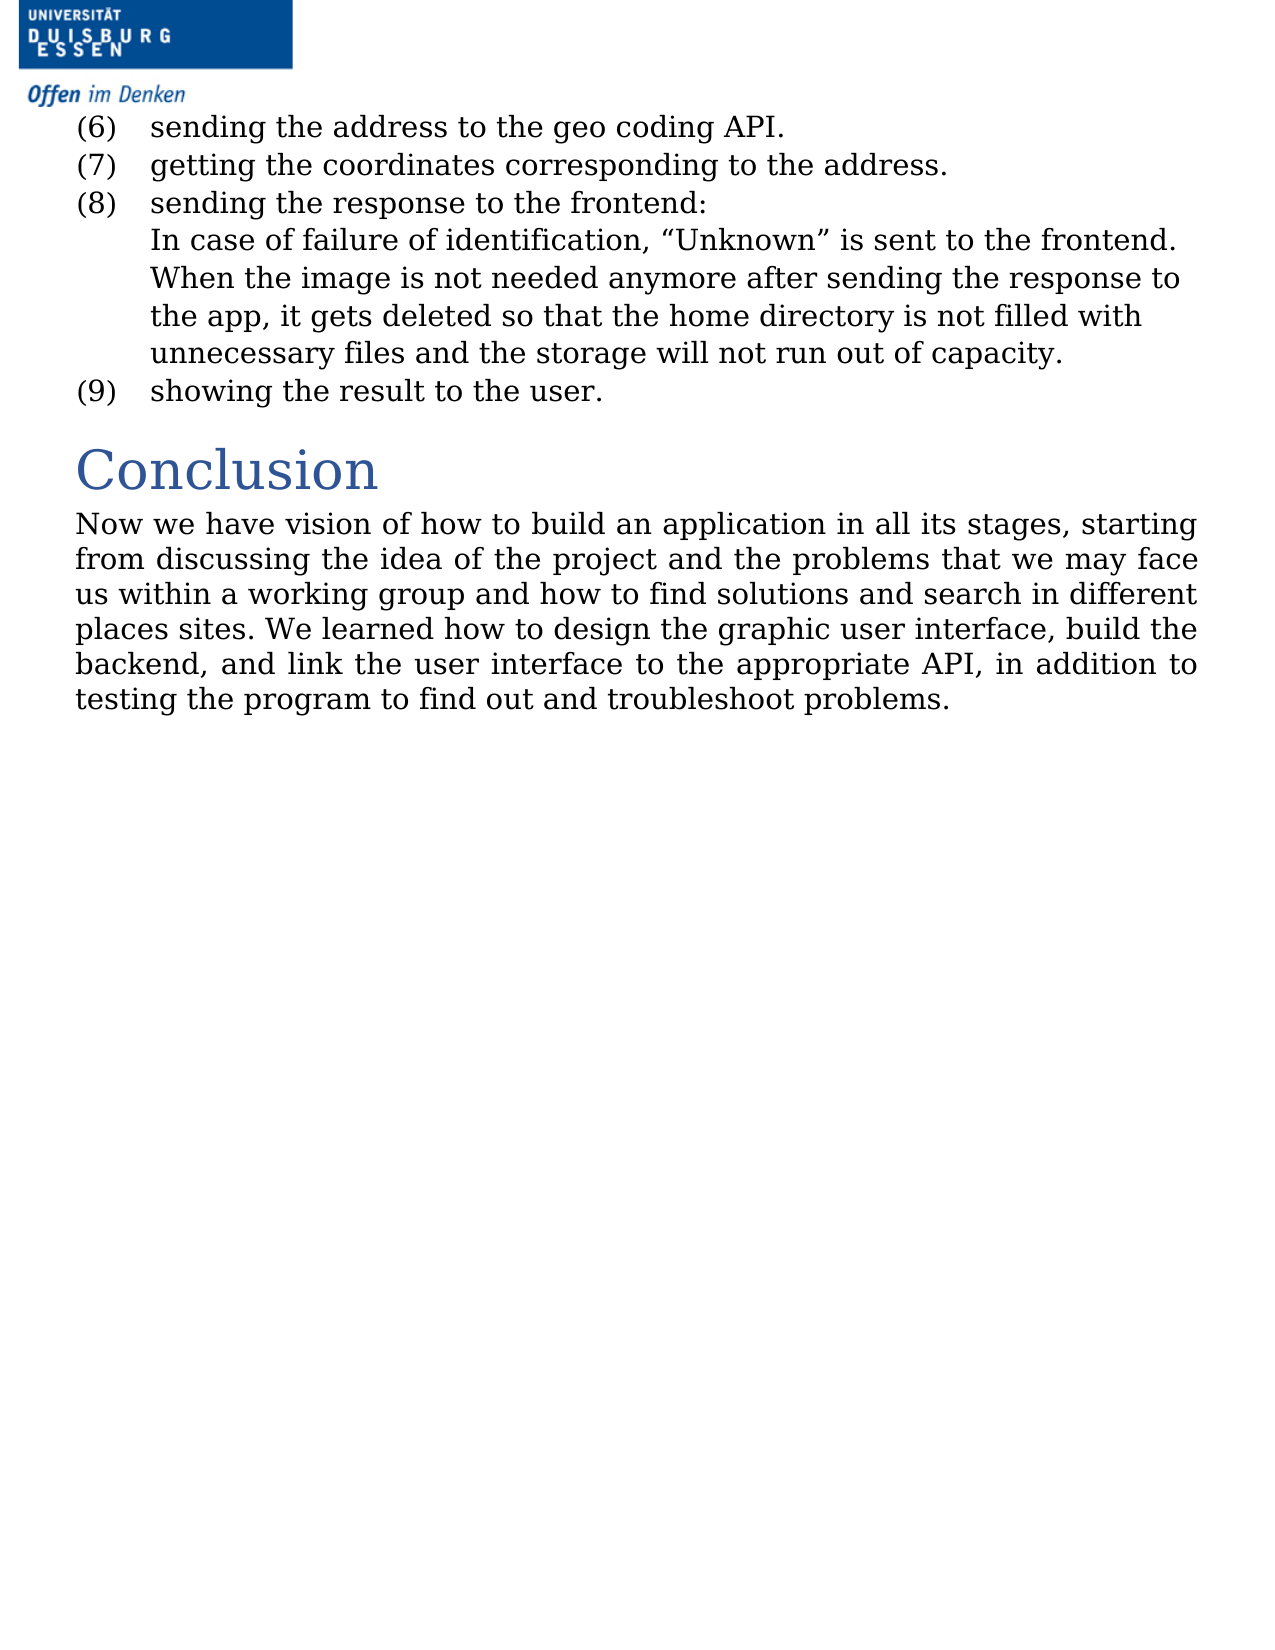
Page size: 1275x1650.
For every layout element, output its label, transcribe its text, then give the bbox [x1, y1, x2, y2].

list sending the address to the geo coding API. [75, 109, 1200, 144]
list In case of failure of identification, “Unknown” is sent to the frontend. When the image is not needed anymore after sending the response to the app, it gets deleted so that the home directory is not filled with unnecessary files and the storage will not run out of capacity. [150, 222, 1200, 370]
picture [18, 0, 293, 107]
subtitle Conclusion [75, 435, 1200, 500]
list sending the response to the frontend: [75, 184, 1200, 219]
list getting the coordinates corresponding to the address. [75, 146, 1200, 181]
list showing the result to the user. [75, 373, 1200, 408]
text Now we have vision of how to build an application in all its stages, starting from discussing the idea of ​​the project and the problems that we may face us within a working group and how to find solutions and search in different places sites. We learned how to design the graphic user interface, build the backend, and link the user interface to the appropriate API, in addition to testing the program to find out and troubleshoot problems. [75, 506, 1200, 716]
